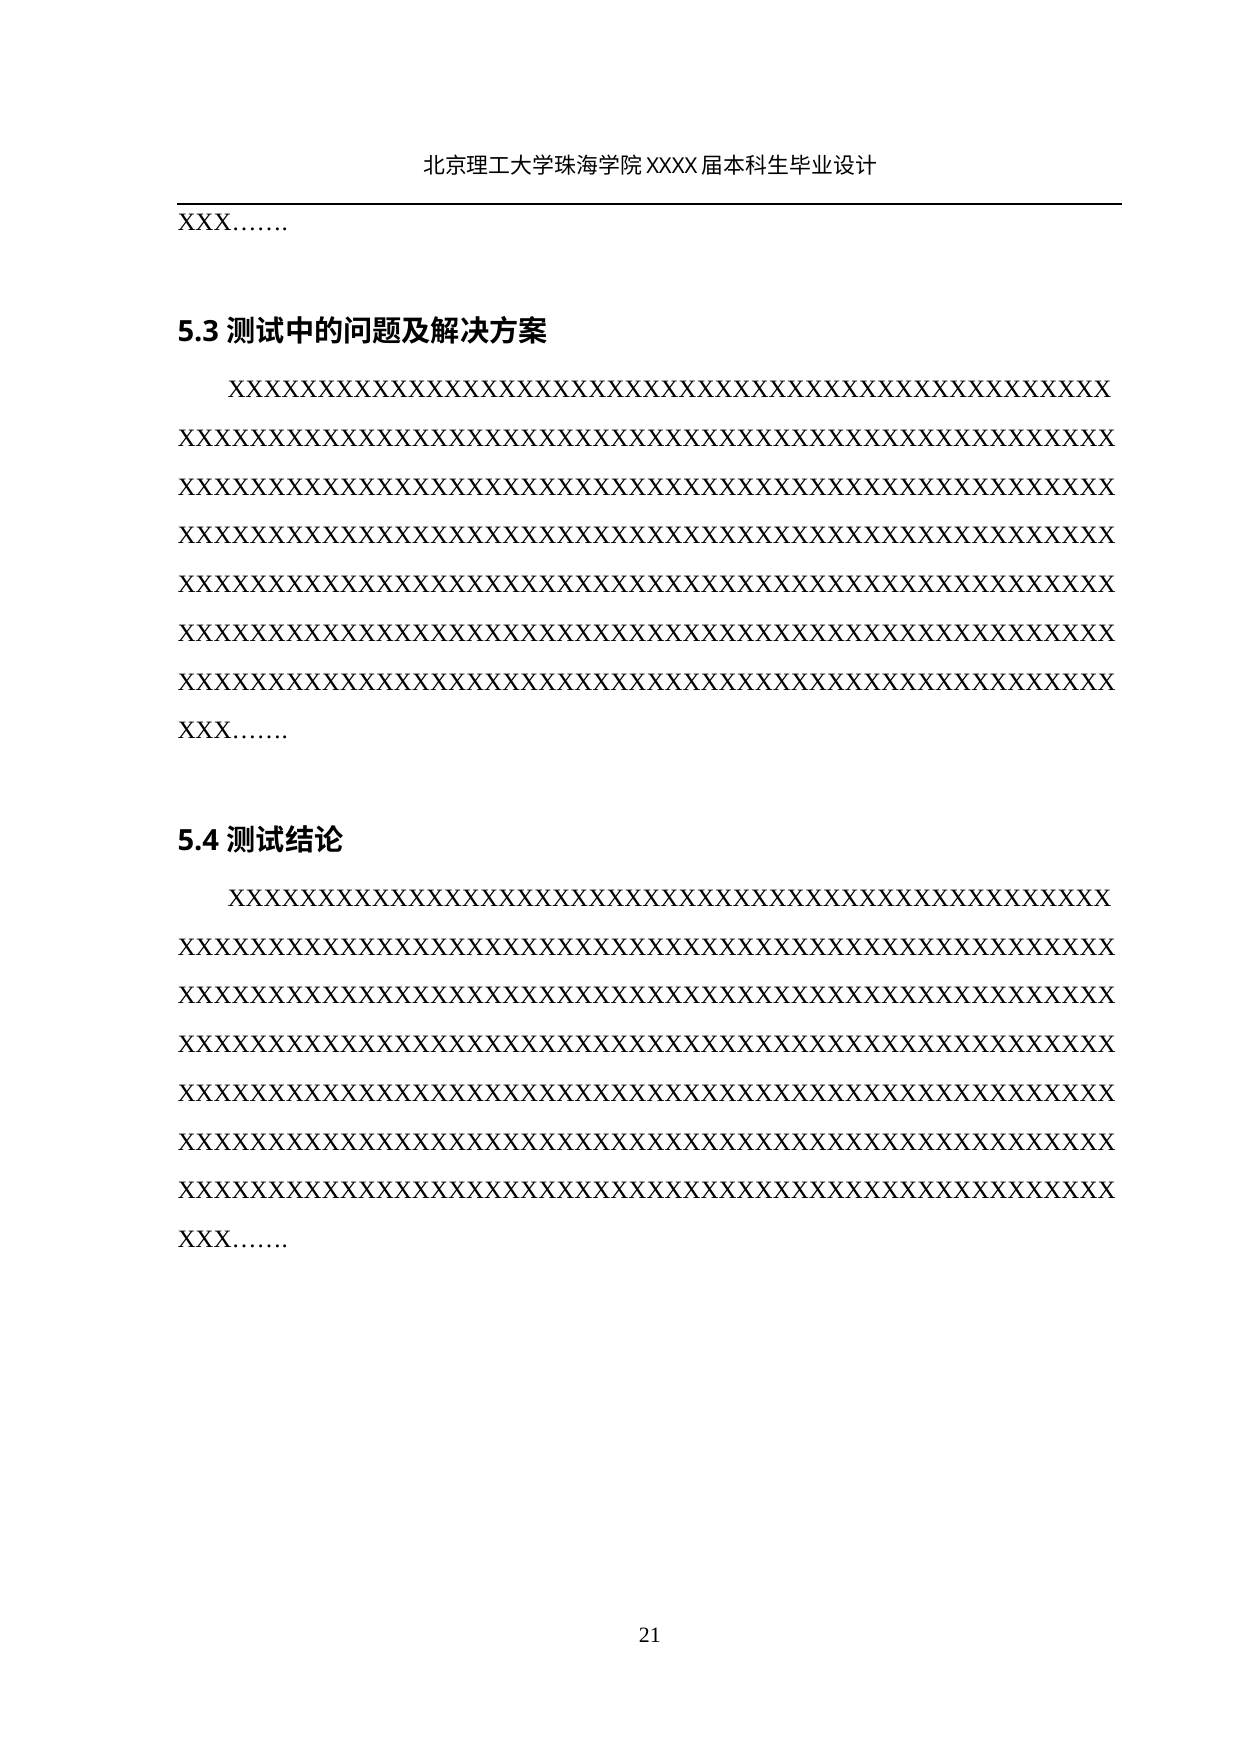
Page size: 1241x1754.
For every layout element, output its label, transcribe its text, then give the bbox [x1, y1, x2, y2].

text 5.4 测试结论 [177, 805, 1122, 870]
text 5.3 测试中的问题及解决方案 [177, 297, 1122, 362]
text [177, 205, 1122, 237]
